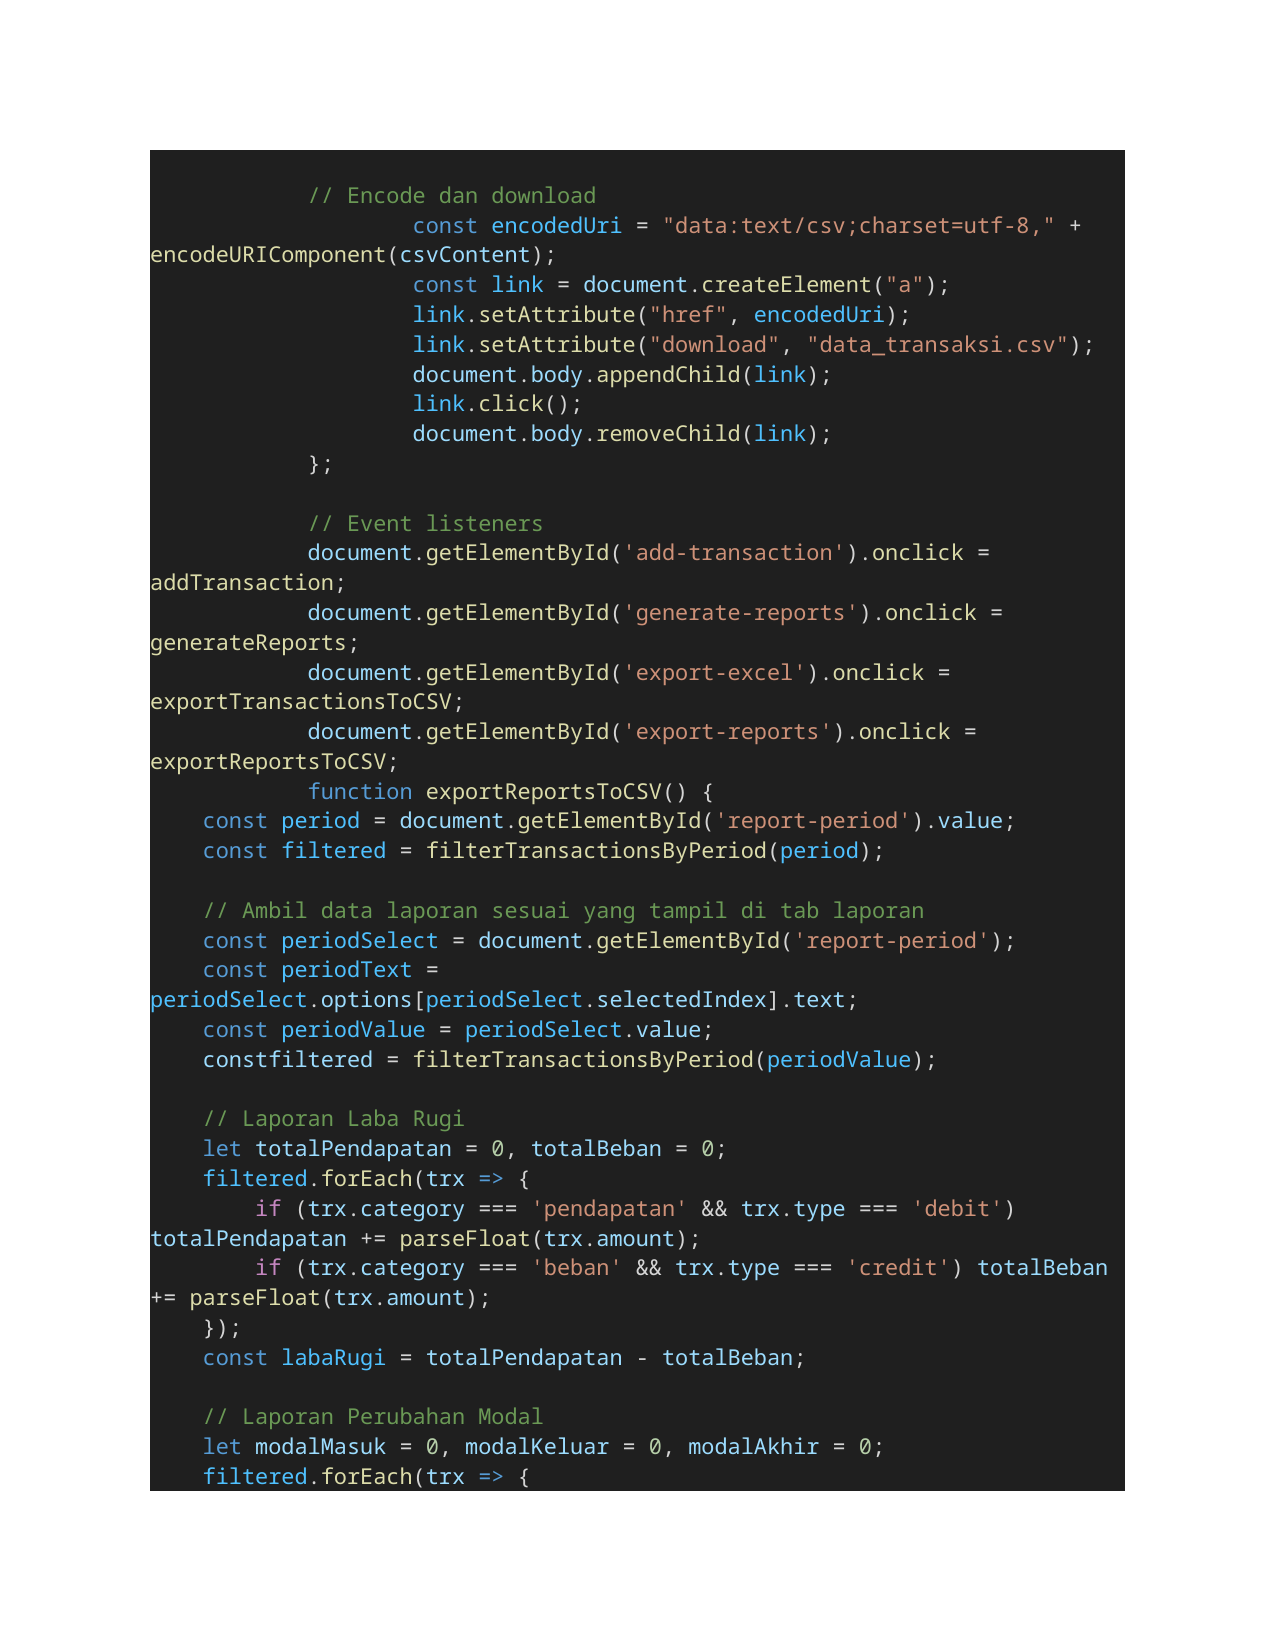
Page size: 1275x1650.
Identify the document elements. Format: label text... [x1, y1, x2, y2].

text document.getElementById('export-reports').onclick = exportReportsToCSV; [150, 716, 1125, 776]
text // Event listeners [150, 507, 1125, 537]
text link.click(); [150, 388, 1125, 418]
text if (trx.category === 'pendapatan' && trx.type === 'debit') totalPendapatan += parseFloat(trx.amount); [150, 1193, 1125, 1252]
text }); [150, 1312, 1125, 1342]
text let modalMasuk = 0, modalKeluar = 0, modalAkhir = 0; [150, 1431, 1125, 1461]
text const periodSelect = document.getElementById('report-period'); [150, 924, 1125, 954]
text filtered.forEach(trx => { [150, 1163, 1125, 1193]
text const periodText = periodSelect.options[periodSelect.selectedIndex].text; [150, 954, 1125, 1014]
text document.body.removeChild(link); [150, 418, 1125, 448]
text link.setAttribute("href", encodedUri); [150, 299, 1125, 329]
text function exportReportsToCSV() { [150, 776, 1125, 805]
text // Laporan Laba Rugi [150, 1103, 1125, 1133]
text const labaRugi = totalPendapatan - totalBeban; [150, 1342, 1125, 1371]
text constfiltered = filterTransactionsByPeriod(periodValue); [150, 1044, 1125, 1073]
text link.setAttribute("download", "data_transaksi.csv"); [150, 329, 1125, 358]
text if (trx.category === 'beban' && trx.type === 'credit') totalBeban += parseFloat(trx.amount); [150, 1252, 1125, 1312]
text document.getElementById('generate-reports').onclick = generateReports; [150, 597, 1125, 656]
text // Ambil data laporan sesuai yang tampil di tab laporan [150, 895, 1125, 924]
text // Encode dan download [150, 180, 1125, 209]
text const period = document.getElementById('report-period').value; [150, 805, 1125, 835]
text const encodedUri = "data:text/csv;charset=utf-8," + encodeURIComponent(csvContent); [150, 209, 1125, 269]
text document.getElementById('add-transaction').onclick = addTransaction; [150, 537, 1125, 597]
text const periodValue = periodSelect.value; [150, 1014, 1125, 1044]
text const link = document.createElement("a"); [150, 269, 1125, 299]
text document.getElementById('export-excel').onclick = exportTransactionsToCSV; [150, 656, 1125, 716]
text document.body.appendChild(link); [150, 358, 1125, 388]
text }; [150, 448, 1125, 478]
text const filtered = filterTransactionsByPeriod(period); [150, 835, 1125, 865]
text let totalPendapatan = 0, totalBeban = 0; [150, 1133, 1125, 1163]
text // Laporan Perubahan Modal [150, 1401, 1125, 1431]
text filtered.forEach(trx => { [150, 1461, 1125, 1491]
